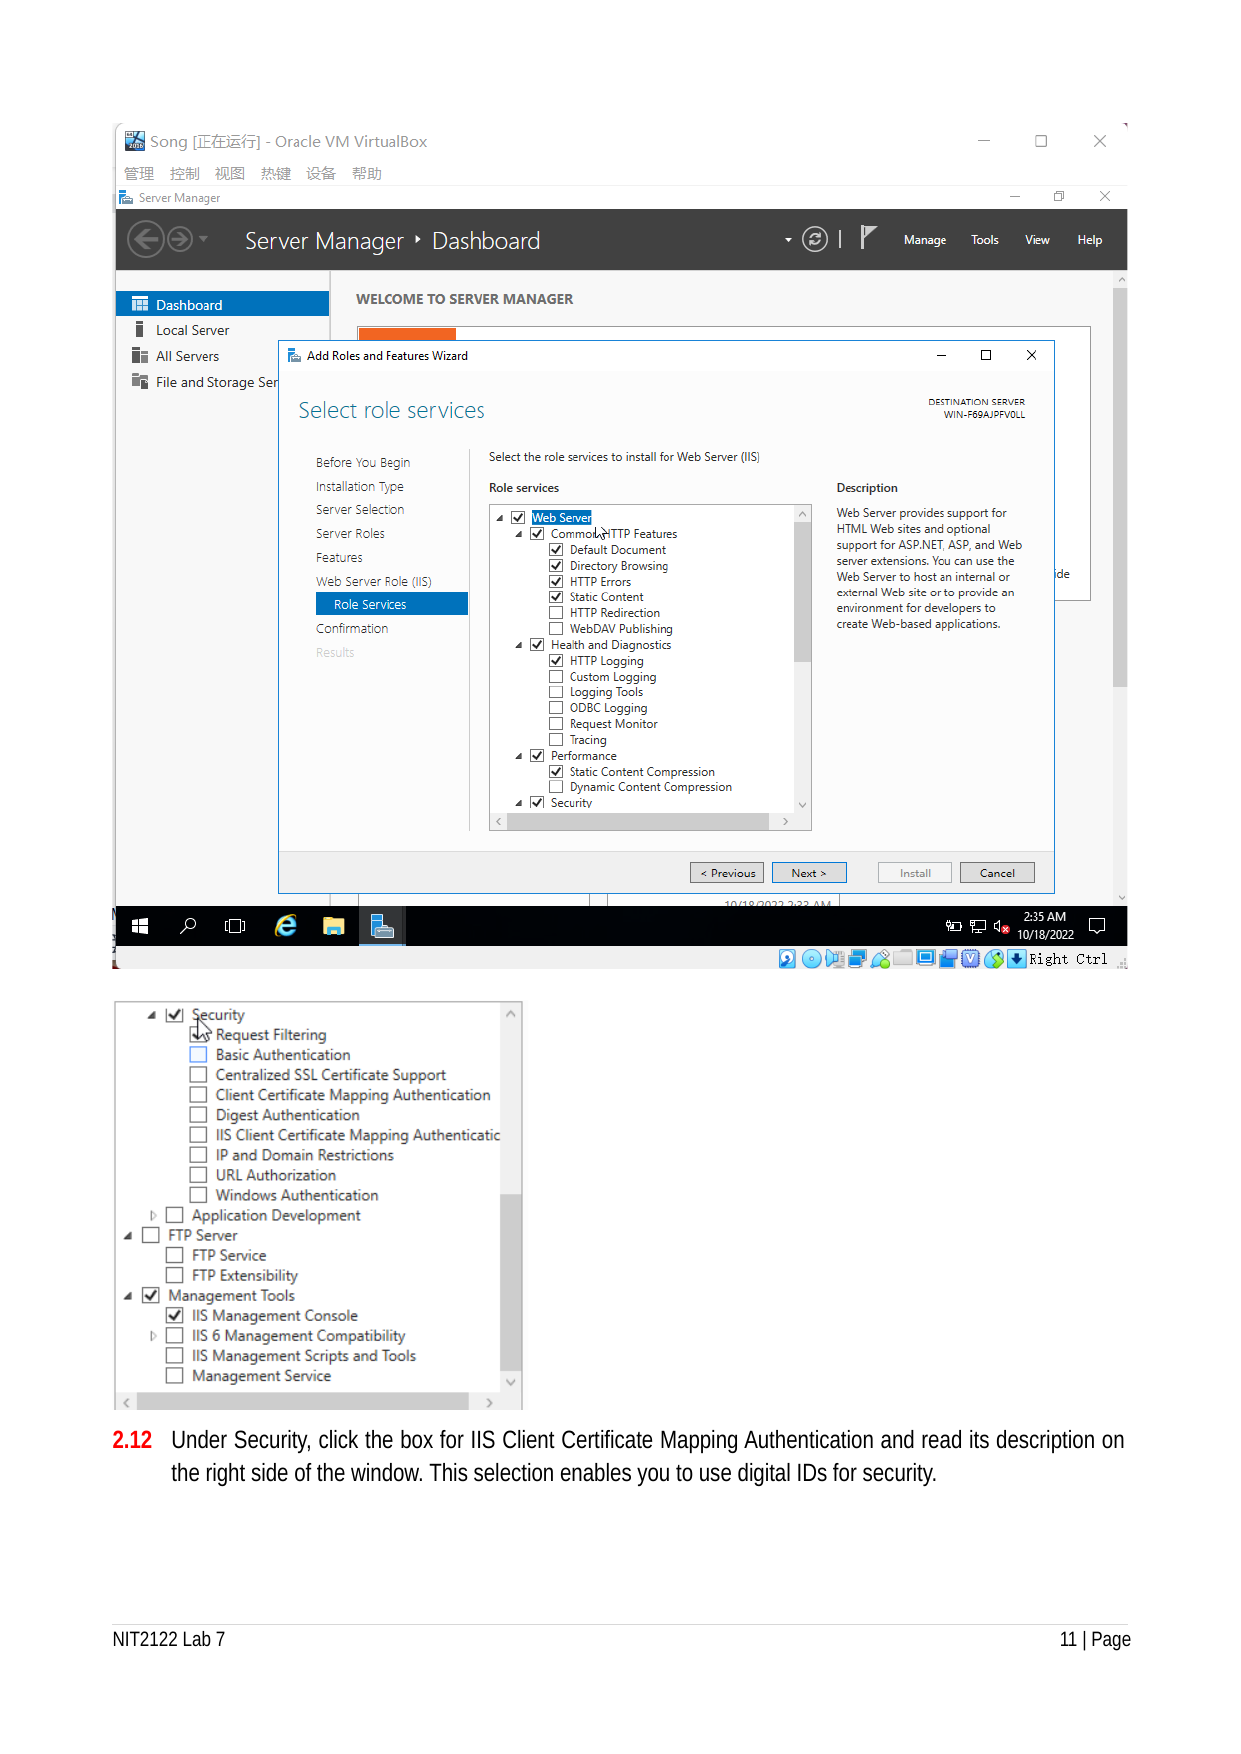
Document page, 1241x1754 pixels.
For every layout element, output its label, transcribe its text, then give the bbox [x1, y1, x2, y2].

picture [112, 1000, 529, 1410]
text 2.12 Under Security, click the box for IIS Client Certificate Mapping Authentication and read its description on the right side of the window. This selection enables you to use digital IDs for security. [112, 1423, 1128, 1488]
picture [112, 123, 1128, 969]
